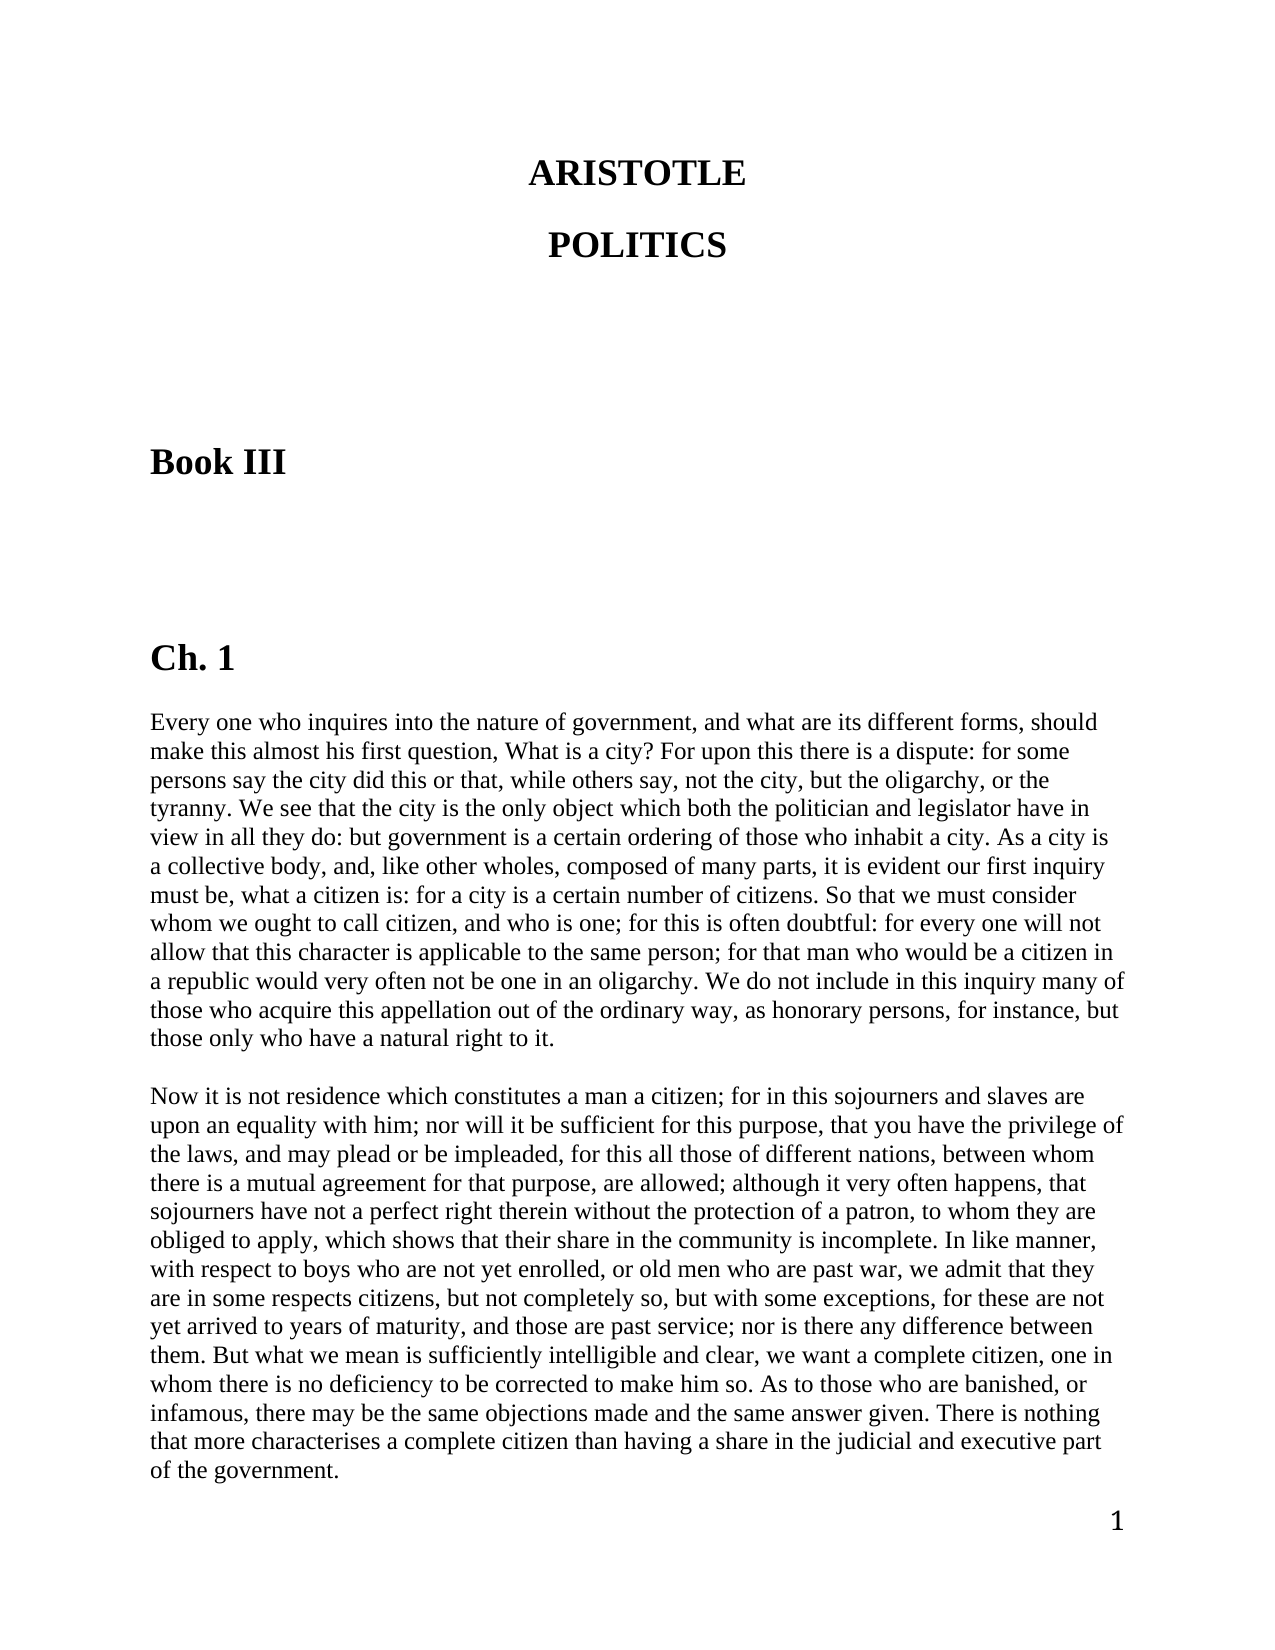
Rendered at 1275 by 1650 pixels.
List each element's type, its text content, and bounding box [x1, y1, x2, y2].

text Every one who inquires into the nature of government, and what are its different forms, should make this almost his first question, What is a city? For upon this there is a dispute: for some persons say the city did this or that, while others say, not the city, but the oligarchy, or the tyranny. We see that the city is the only object which both the politician and legislator have in view in all they do: but government is a certain ordering of those who inhabit a city. As a city is a collective body, and, like other wholes, composed of many parts, it is evident our first inquiry must be, what a citizen is: for a city is a certain number of citizens. So that we must consider whom we ought to call citizen, and who is one; for this is often doubtful: for every one will not allow that this character is applicable to the same person; for that man who would be a citizen in a republic would very often not be one in an oligarchy. We do not include in this inquiry many of those who acquire this appellation out of the ordinary way, as honorary persons, for instance, but those only who have a natural right to it. [150, 707, 1125, 1052]
text POLITICS [150, 222, 1125, 265]
text Now it is not residence which constitutes a man a citizen; for in this sojourners and slaves are upon an equality with him; nor will it be sufficient for this purpose, that you have the privilege of the laws, and may plead or be impleaded, for this all those of different nations, between whom there is a mutual agreement for that purpose, are allowed; although it very often happens, that sojourners have not a perfect right therein without the protection of a patron, to whom they are obliged to apply, which shows that their share in the community is incomplete. In like manner, with respect to boys who are not yet enrolled, or old men who are past war, we admit that they are in some respects citizens, but not completely so, but with some exceptions, for these are not yet arrived to years of maturity, and those are past service; nor is there any difference between them. But what we mean is sufficiently intelligible and clear, we want a complete citizen, one in whom there is no deficiency to be corrected to make him so. As to those who are banished, or infamous, there may be the same objections made and the same answer given. There is nothing that more characterises a complete citizen than having a share in the judicial and executive part of the government. [150, 1081, 1125, 1484]
text ARISTOTLE [150, 150, 1125, 193]
text Ch. 1 [150, 635, 1125, 678]
text Book III [150, 439, 1125, 482]
